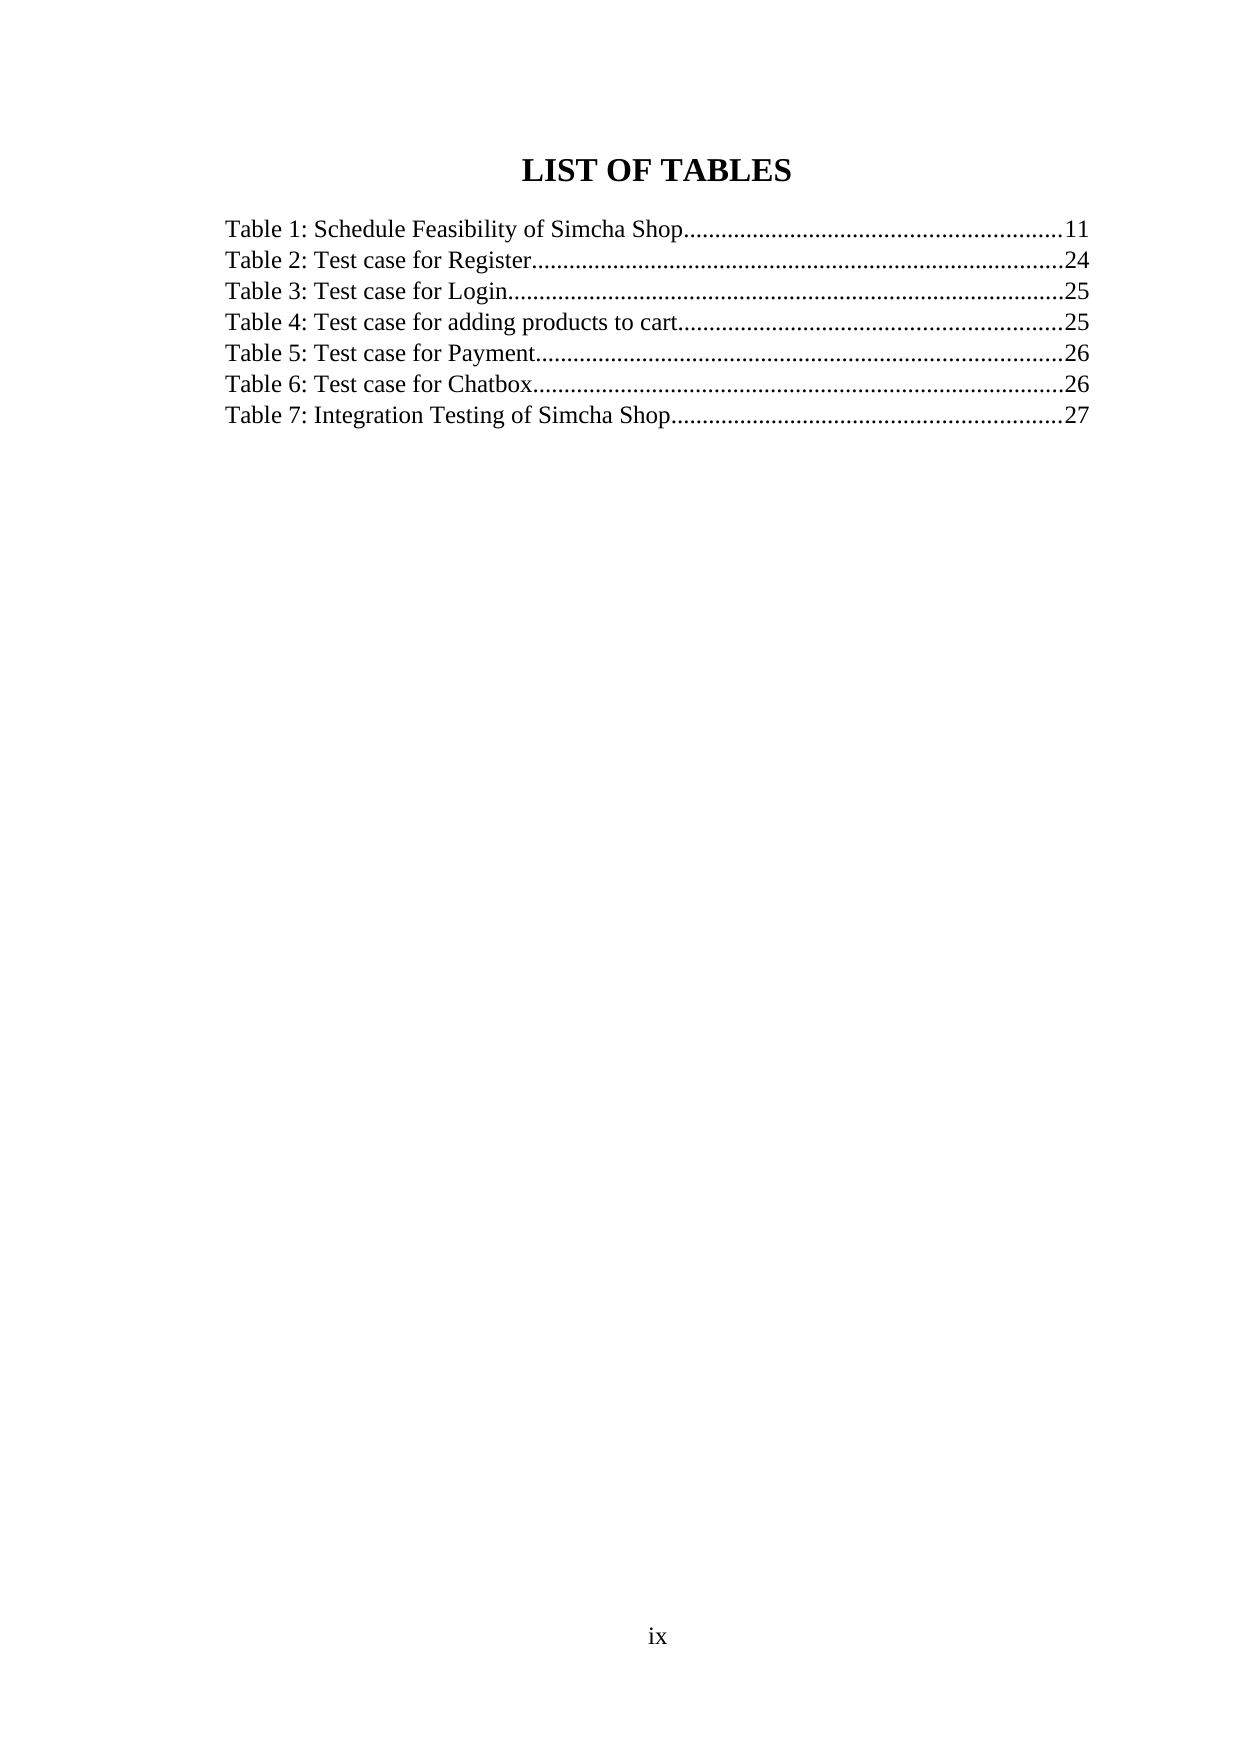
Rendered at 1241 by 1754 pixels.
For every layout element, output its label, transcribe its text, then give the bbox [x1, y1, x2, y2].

text Table 6: Test case for Chatbox 26 [225, 369, 1090, 398]
text Table 3: Test case for Login 25 [225, 276, 1090, 305]
text Table 5: Test case for Payment 26 [225, 338, 1090, 367]
text Table 2: Test case for Register 24 [225, 245, 1090, 274]
text Table 1: Schedule Feasibility of Simcha Shop 11 [225, 214, 1090, 243]
subtitle LIST OF TABLES [223, 150, 1090, 188]
text Table 4: Test case for adding products to cart 25 [225, 307, 1090, 336]
text Table 7: Integration Testing of Simcha Shop 27 [225, 401, 1090, 429]
